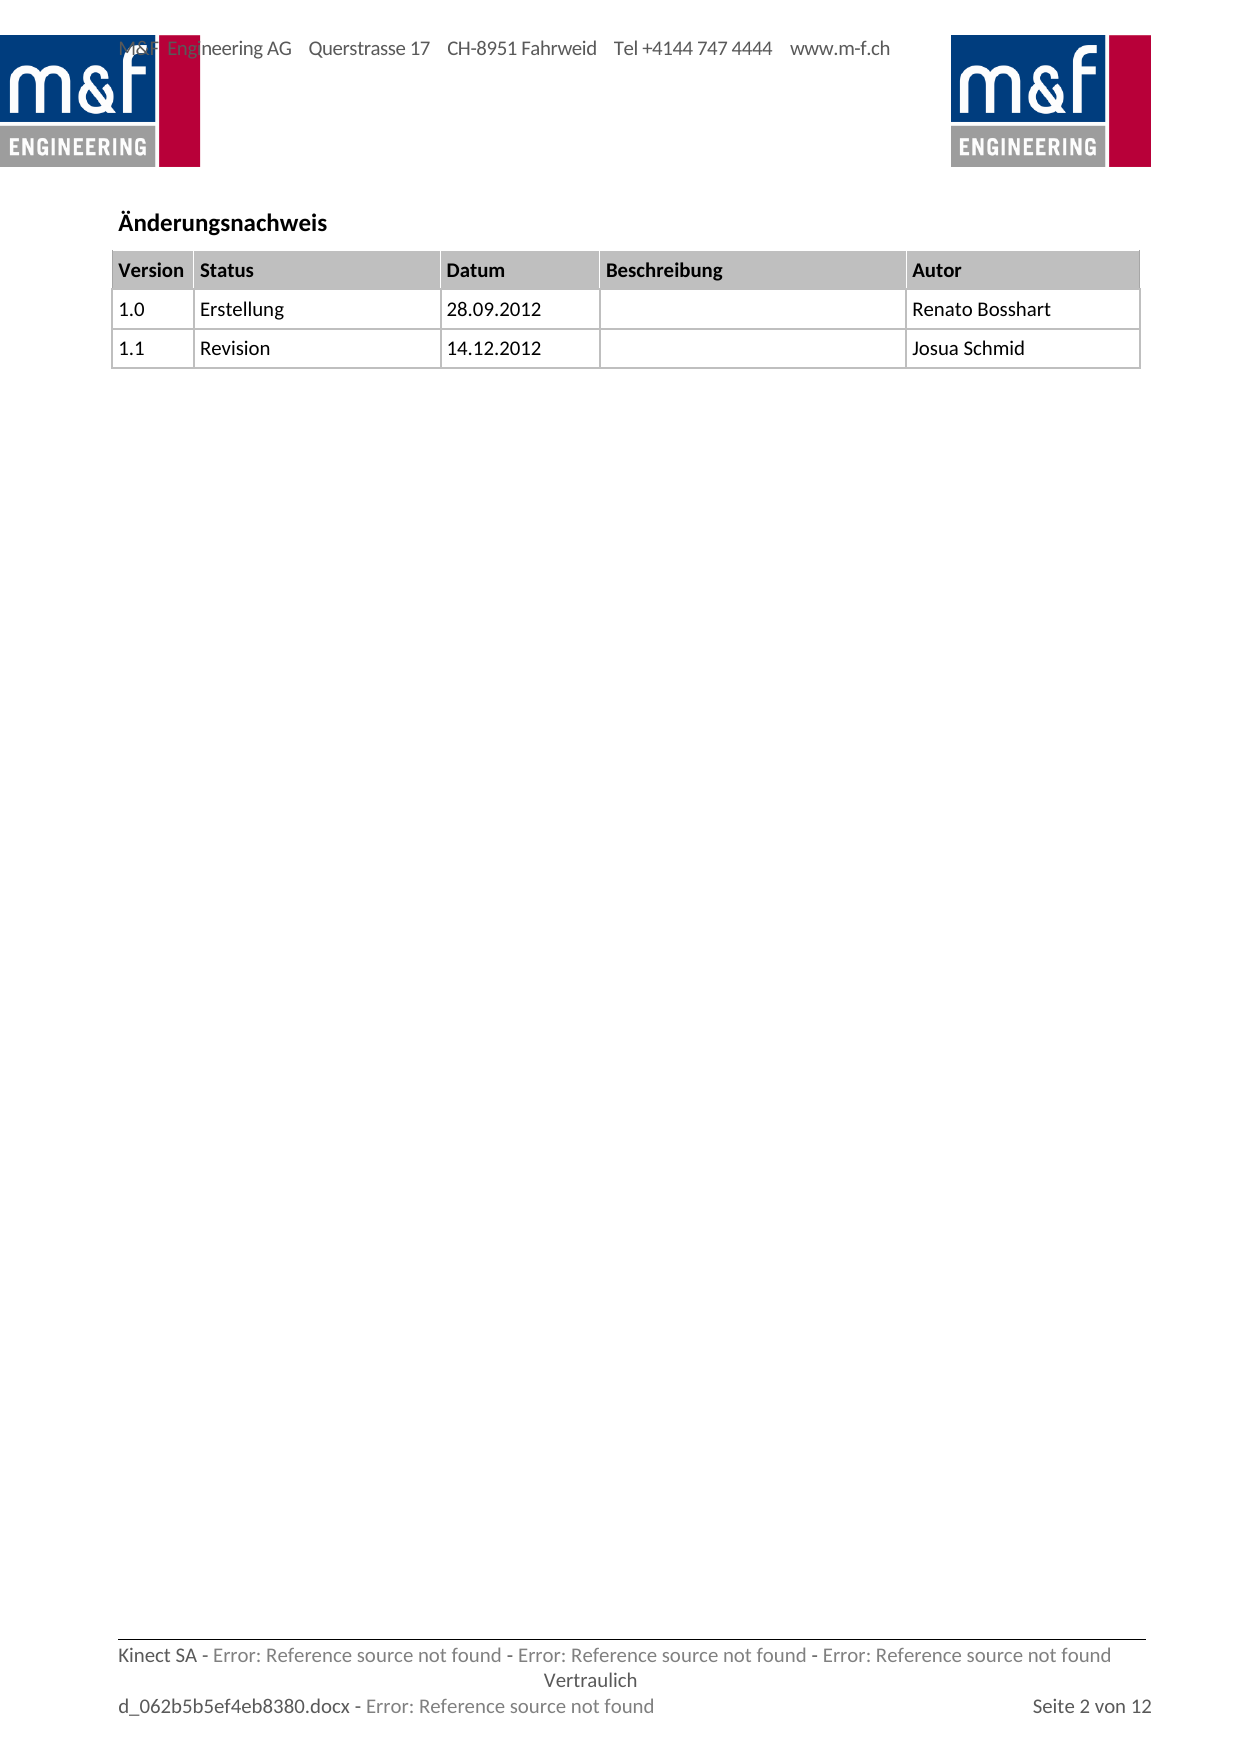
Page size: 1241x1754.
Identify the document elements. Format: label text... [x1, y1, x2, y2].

table_header Autor [907, 251, 1139, 288]
table_cell 1.1 [113, 330, 193, 367]
table_cell [601, 290, 905, 327]
subtitle Änderungsnachweis [118, 207, 1146, 237]
picture [0, 35, 200, 167]
table_cell [601, 330, 905, 367]
table_cell Renato Bosshart [907, 290, 1139, 327]
table_cell 1.0 [113, 290, 193, 327]
table_header Datum [441, 251, 599, 288]
table_cell Erstellung [195, 290, 440, 327]
table_cell 14.12.2012 [442, 330, 599, 367]
table_cell Revision [195, 330, 440, 367]
picture [951, 35, 1151, 167]
table_cell 28.09.2012 [442, 290, 599, 327]
table_header Version [113, 251, 193, 288]
table_cell Josua Schmid [907, 330, 1139, 367]
table_header Beschreibung [600, 251, 906, 288]
table_header Status [194, 251, 440, 288]
